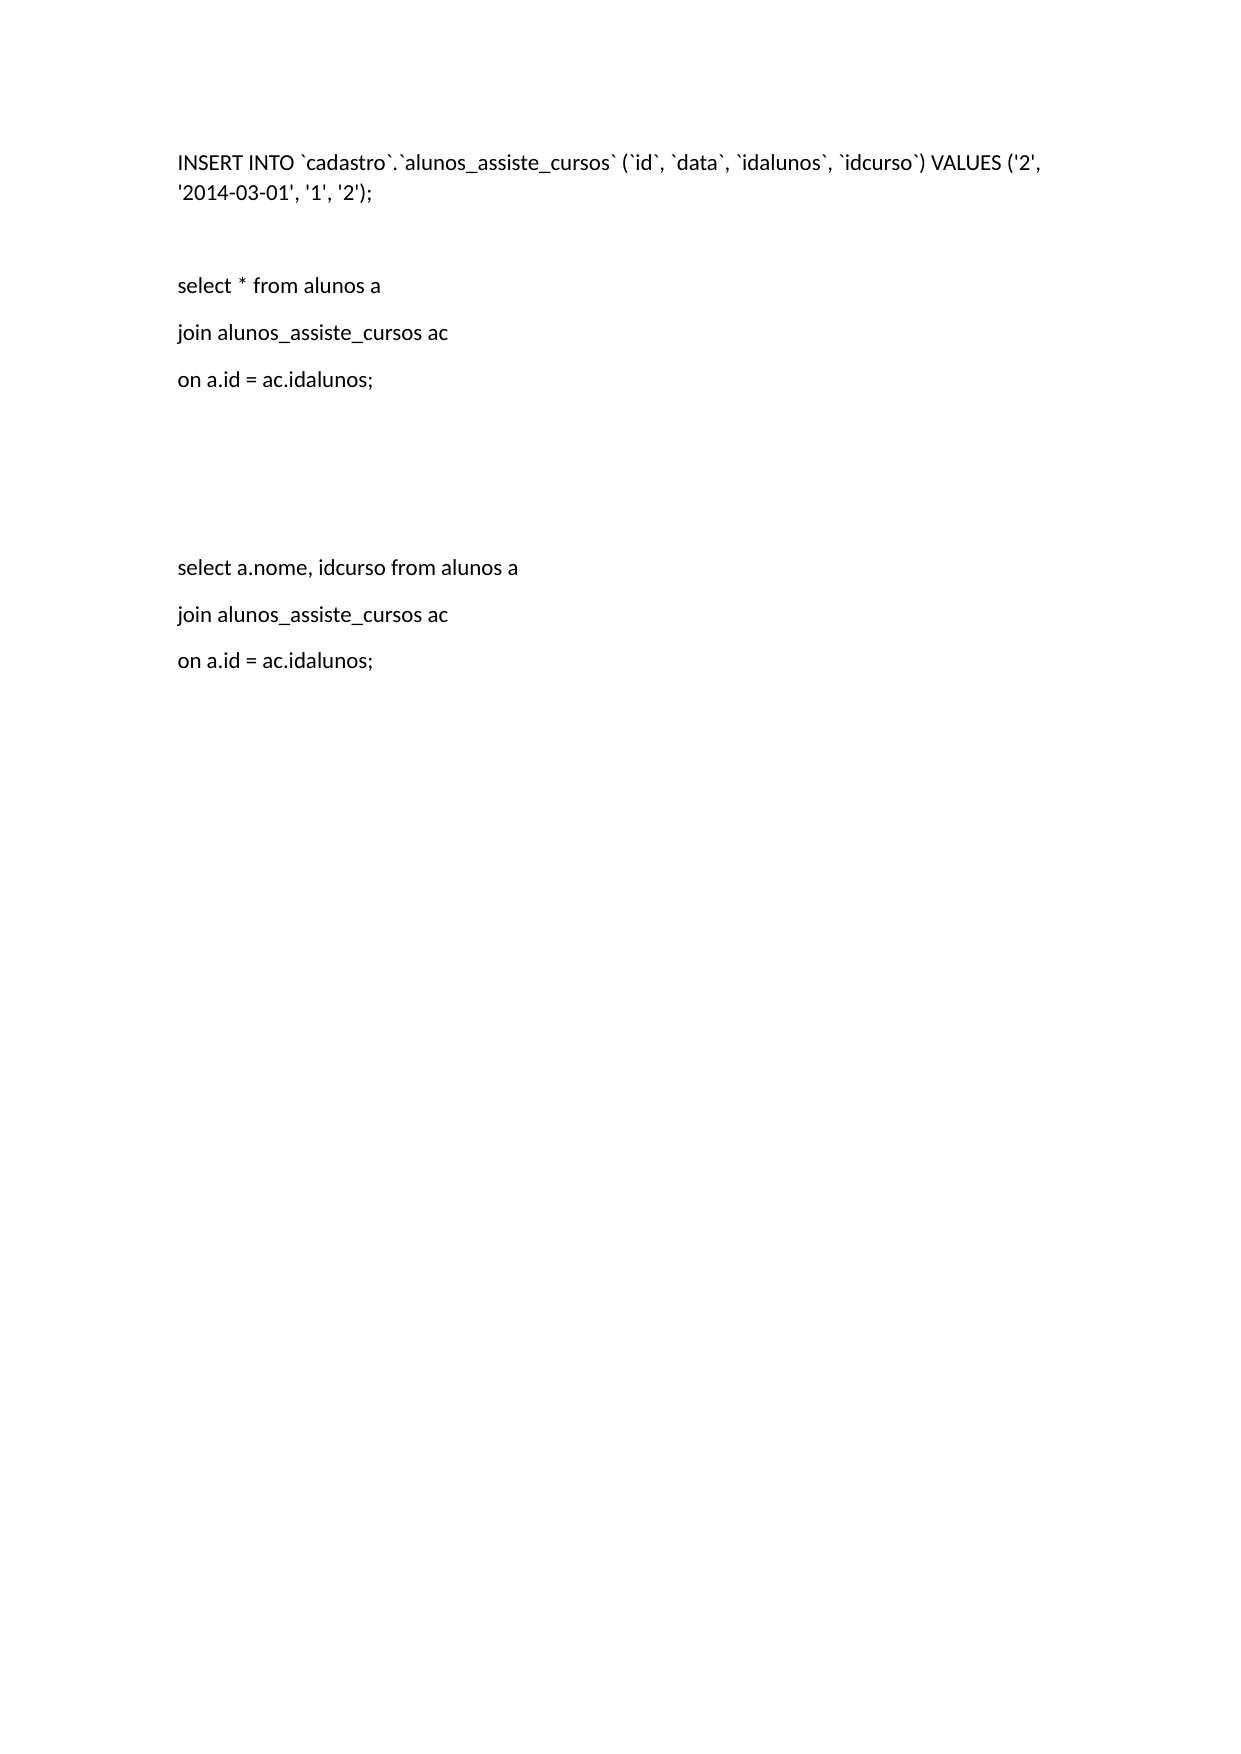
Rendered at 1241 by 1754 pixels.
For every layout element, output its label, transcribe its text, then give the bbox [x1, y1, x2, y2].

text INSERT INTO `cadastro`.`alunos_assiste_cursos` (`id`, `data`, `idalunos`, `idcurso`) VALUES ('2', '2014-03-01', '1', '2'); [177, 148, 1063, 206]
text select * from alunos a [177, 272, 1063, 299]
text join alunos_assiste_cursos ac [177, 600, 1063, 628]
text on a.id = ac.idalunos; [177, 365, 1063, 393]
text join alunos_assiste_cursos ac [177, 318, 1063, 346]
text select a.nome, idcurso from alunos a [177, 553, 1063, 581]
text on a.id = ac.idalunos; [177, 647, 1063, 674]
